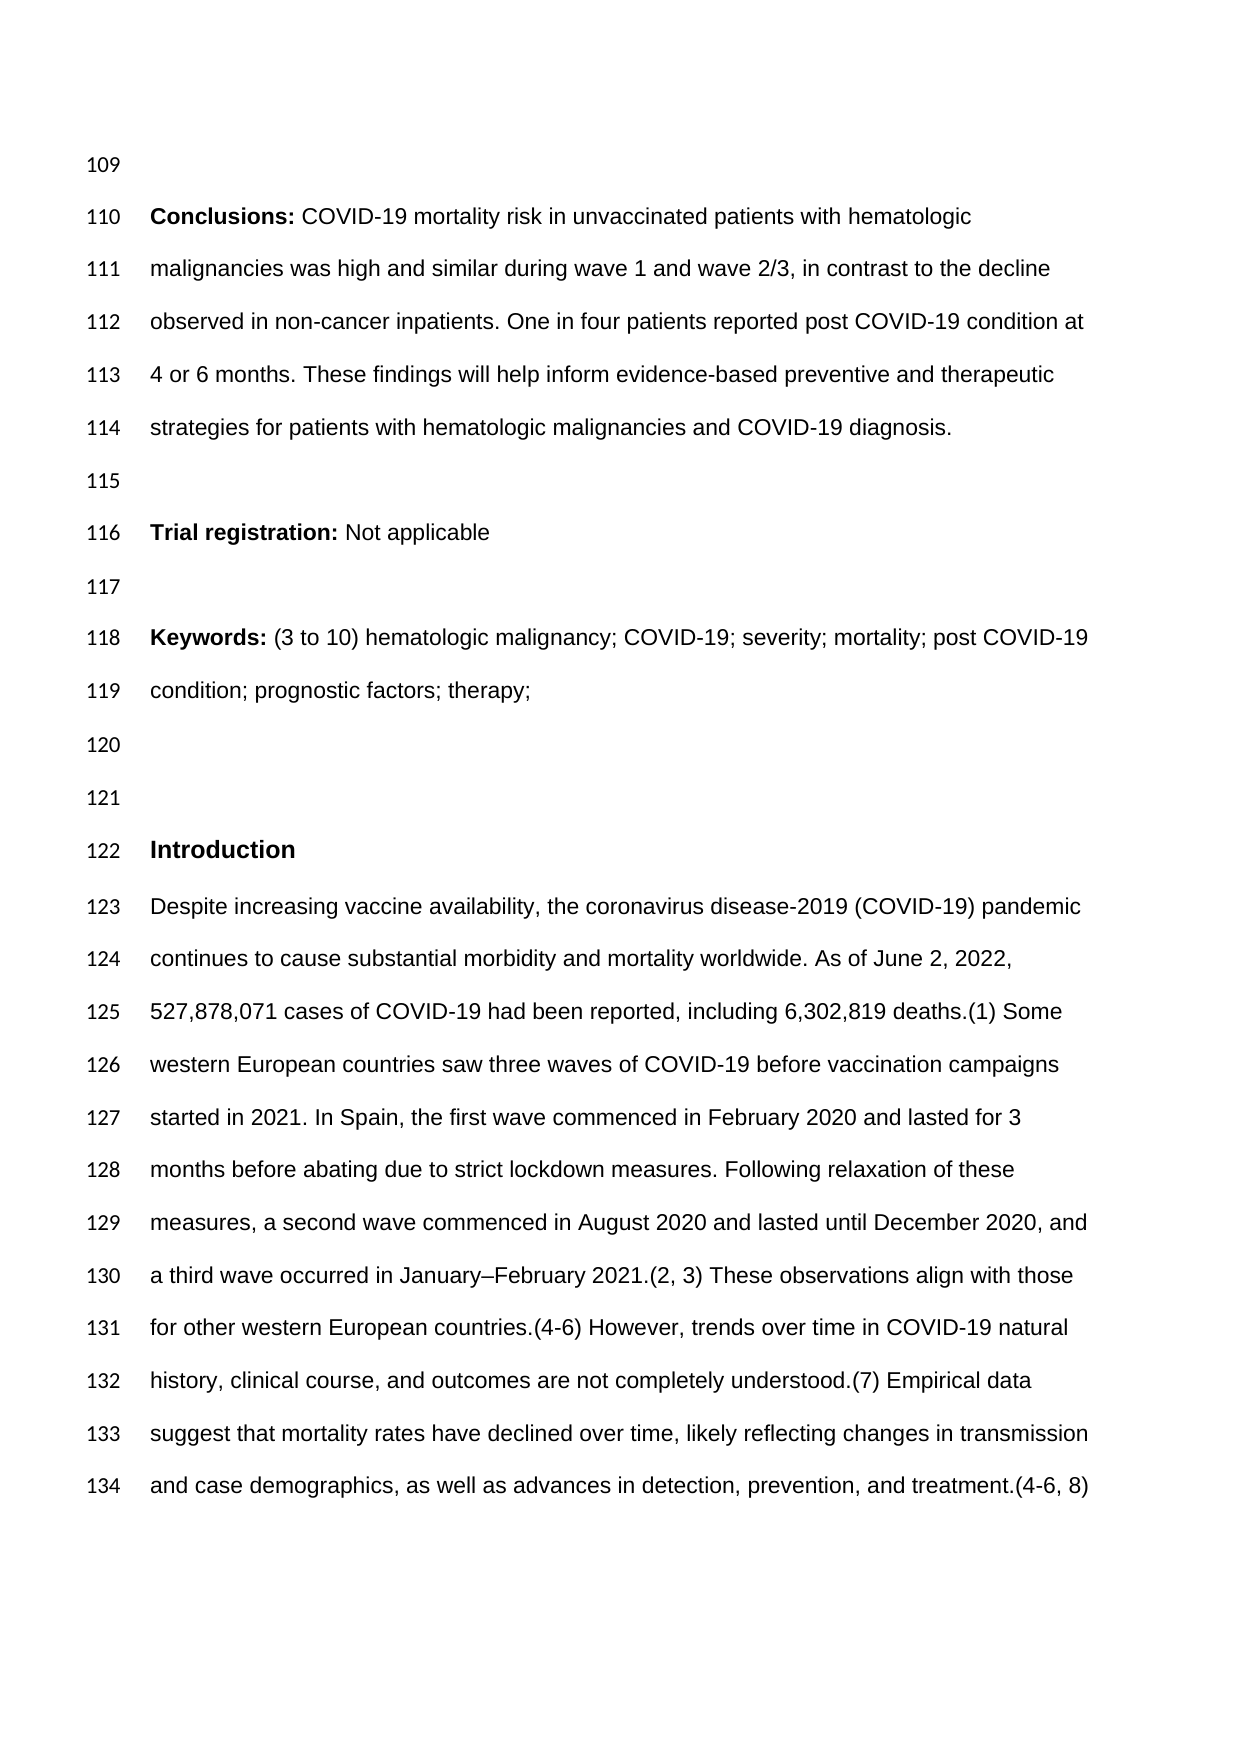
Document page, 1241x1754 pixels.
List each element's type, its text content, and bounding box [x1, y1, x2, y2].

text Introduction [150, 835, 1090, 864]
text Keywords: (3 to 10) hematologic malignancy; COVID-19; severity; mortality; post COVID-19 condition; prognostic factors; therapy; [150, 624, 1090, 703]
text Conclusions: COVID-19 mortality risk in unvaccinated patients with hematologic malignancies was high and similar during wave 1 and wave 2/3, in contrast to the decline observed in non-cancer inpatients. One in four patients reported post COVID-19 condition at 4 or 6 months. These findings will help inform evidence-based preventive and therapeutic strategies for patients with hematologic malignancies and COVID-19 diagnosis. [150, 203, 1090, 440]
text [150, 893, 1090, 1499]
text Trial registration: Not applicable [150, 519, 1090, 545]
